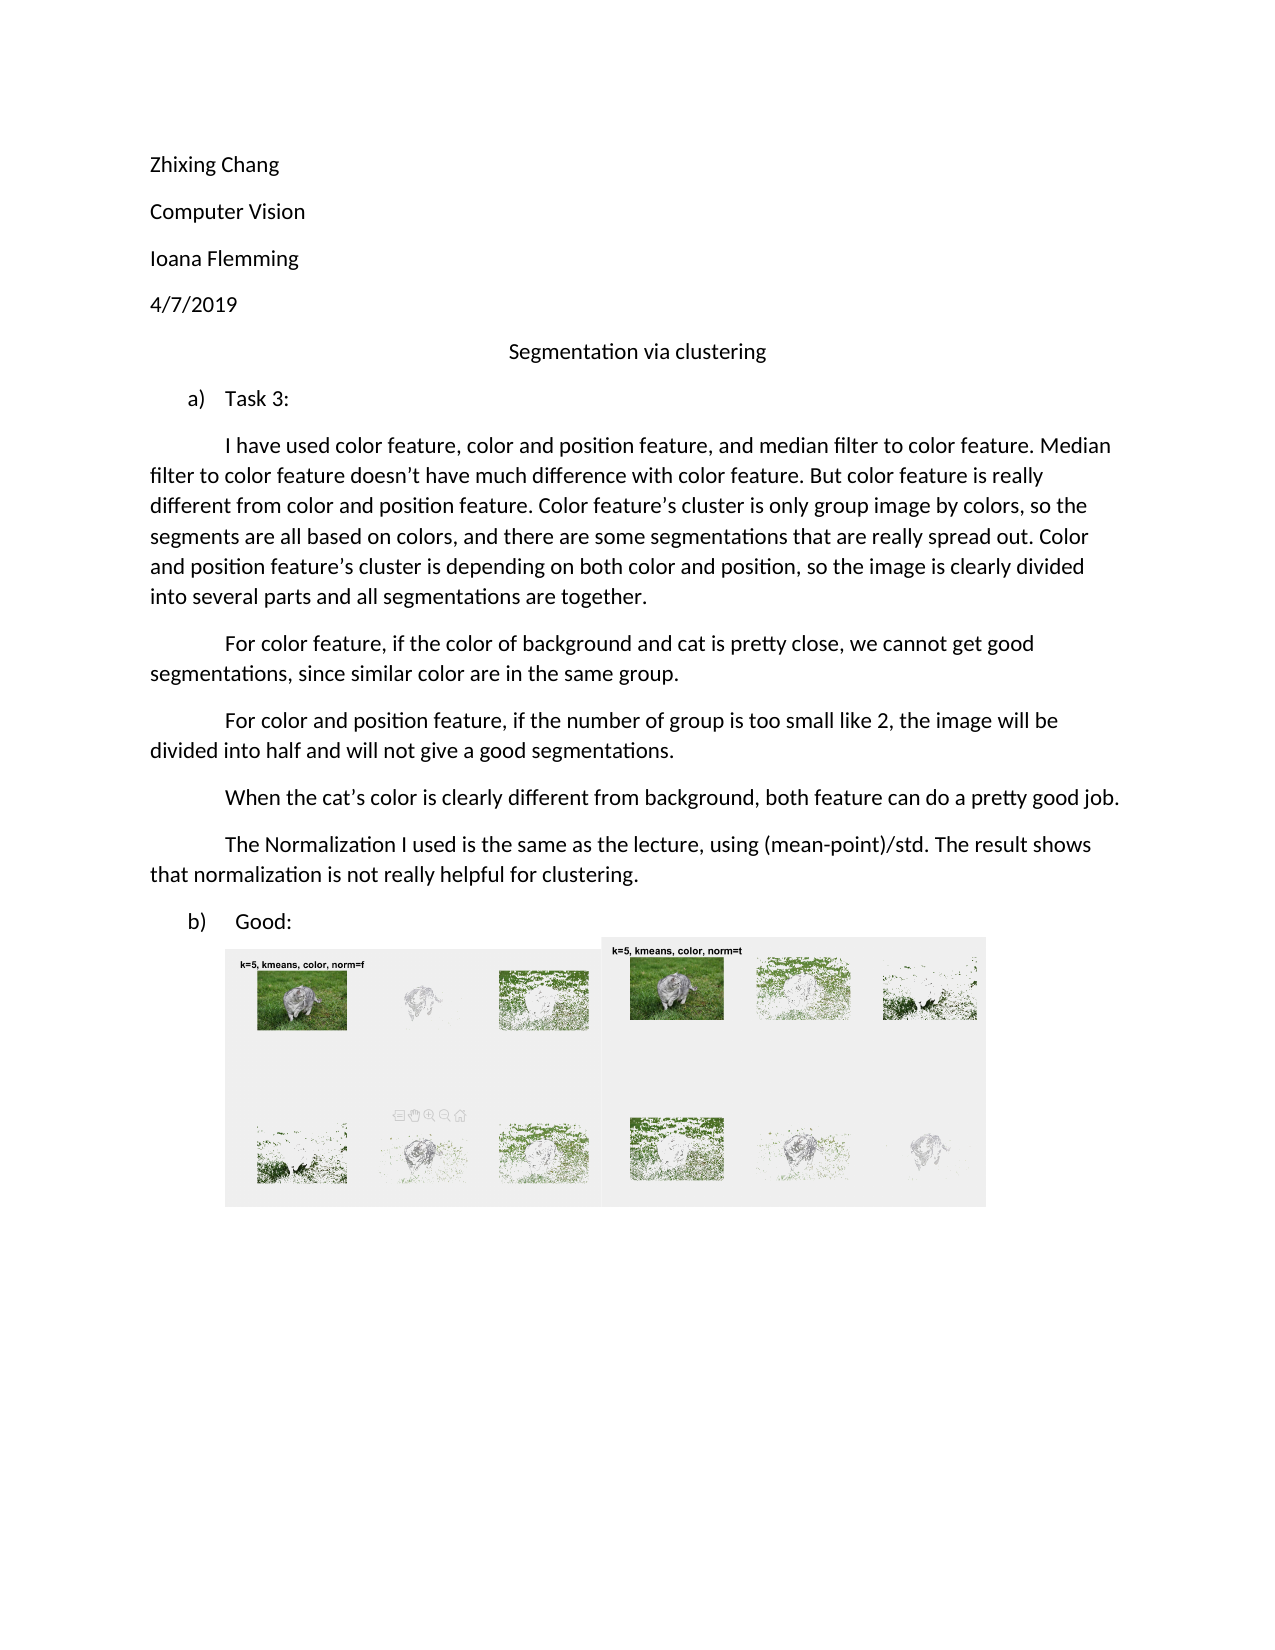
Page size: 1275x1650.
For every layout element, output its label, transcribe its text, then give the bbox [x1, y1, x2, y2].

text For color and position feature, if the number of group is too small like 2, the image will be divided into half and will not give a good segmentations. [150, 706, 1125, 764]
text 4/7/2019 [150, 291, 1125, 319]
text The Normalization I used is the same as the lecture, using (mean-point)/std. The result shows that normalization is not really helpful for clustering. [150, 830, 1125, 888]
text I have used color feature, color and position feature, and median filter to color feature. Median filter to color feature doesn’t have much difference with color feature. But color feature is really different from color and position feature. Color feature’s cluster is only group image by colors, so the segments are all based on colors, and there are some segmentations that are really spread out. Color and position feature’s cluster is depending on both color and position, so the image is clearly divided into several parts and all segmentations are together. [150, 431, 1125, 610]
text Zhixing Chang [150, 150, 1125, 178]
list Good: [187, 907, 1125, 935]
text Segmentation via clustering [150, 337, 1125, 366]
text When the cat’s color is clearly different from background, both feature can do a pretty good job. [150, 783, 1125, 811]
text For color feature, if the color of background and cat is pretty close, we cannot get good segmentations, since similar color are in the same group. [150, 629, 1125, 687]
picture [225, 937, 986, 1207]
text Computer Vision [150, 197, 1125, 225]
list Task 3: [187, 384, 1125, 412]
text Ioana Flemming [150, 244, 1125, 272]
